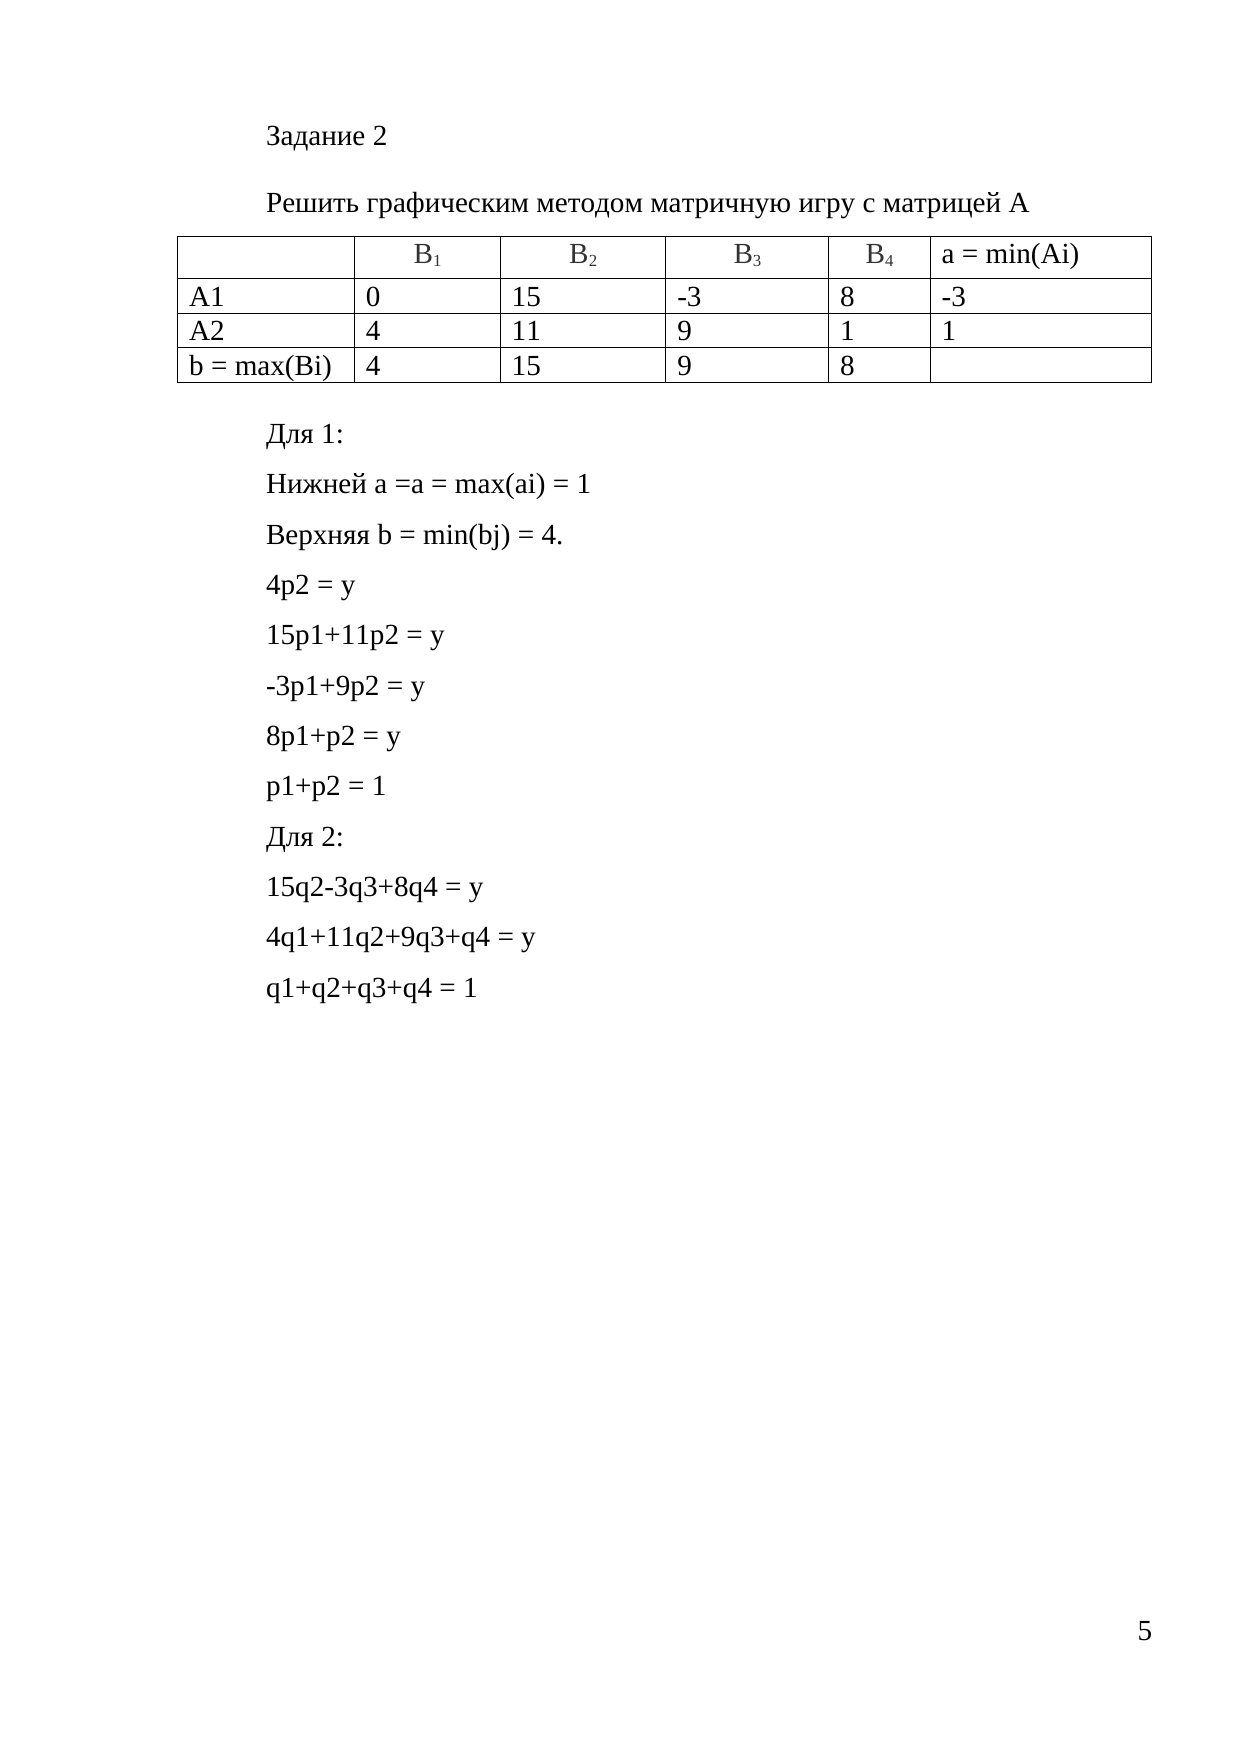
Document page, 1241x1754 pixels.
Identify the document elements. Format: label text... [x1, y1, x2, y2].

text 15q2-3q3+8q4 = y [177, 869, 1152, 903]
text p1+p2 = 1 [177, 768, 1152, 802]
table_cell 9 [666, 348, 828, 382]
table_cell 1 [931, 314, 1151, 347]
text Задание 2 [177, 118, 1152, 152]
table_cell 8 [829, 348, 930, 382]
text Нижней a =a = max(ai) = 1 [177, 467, 1152, 500]
text -3p1+9p2 = y [177, 668, 1152, 701]
table_cell 9 [666, 314, 828, 347]
text Для 1: [177, 416, 1152, 450]
table_cell 1 [829, 314, 930, 347]
table_cell b = max(Bi) [178, 348, 354, 382]
table_header B4 [829, 237, 930, 278]
text 8p1+p2 = y [177, 718, 1152, 752]
table_cell 11 [501, 314, 665, 347]
text 4q1+11q2+9q3+q4 = y [177, 919, 1152, 953]
table_cell 15 [501, 348, 665, 382]
table_header B3 [666, 237, 828, 278]
text 4p2 = y [177, 567, 1152, 601]
text q1+q2+q3+q4 = 1 [177, 970, 1152, 1003]
table_cell 8 [829, 279, 930, 312]
table_cell 15 [501, 279, 665, 312]
table_cell А2 [178, 314, 354, 347]
table_cell -3 [666, 279, 828, 312]
table_header B2 [501, 237, 665, 278]
table_cell А1 [178, 279, 354, 312]
table_cell 0 [355, 279, 500, 312]
text Решить графическим методом матричную игру с матрицей A [177, 185, 1152, 219]
table_cell 4 [355, 314, 500, 347]
table_cell 4 [355, 348, 500, 382]
table_cell -3 [931, 279, 1151, 312]
table_cell [931, 348, 1151, 382]
table_header a = min(Ai) [931, 237, 1151, 278]
text 15p1+11p2 = y [177, 617, 1152, 651]
text Для 2: [177, 819, 1152, 852]
table_header [178, 237, 354, 278]
table_header B1 [355, 237, 500, 278]
text Верхняя b = min(bj) = 4. [177, 517, 1152, 550]
